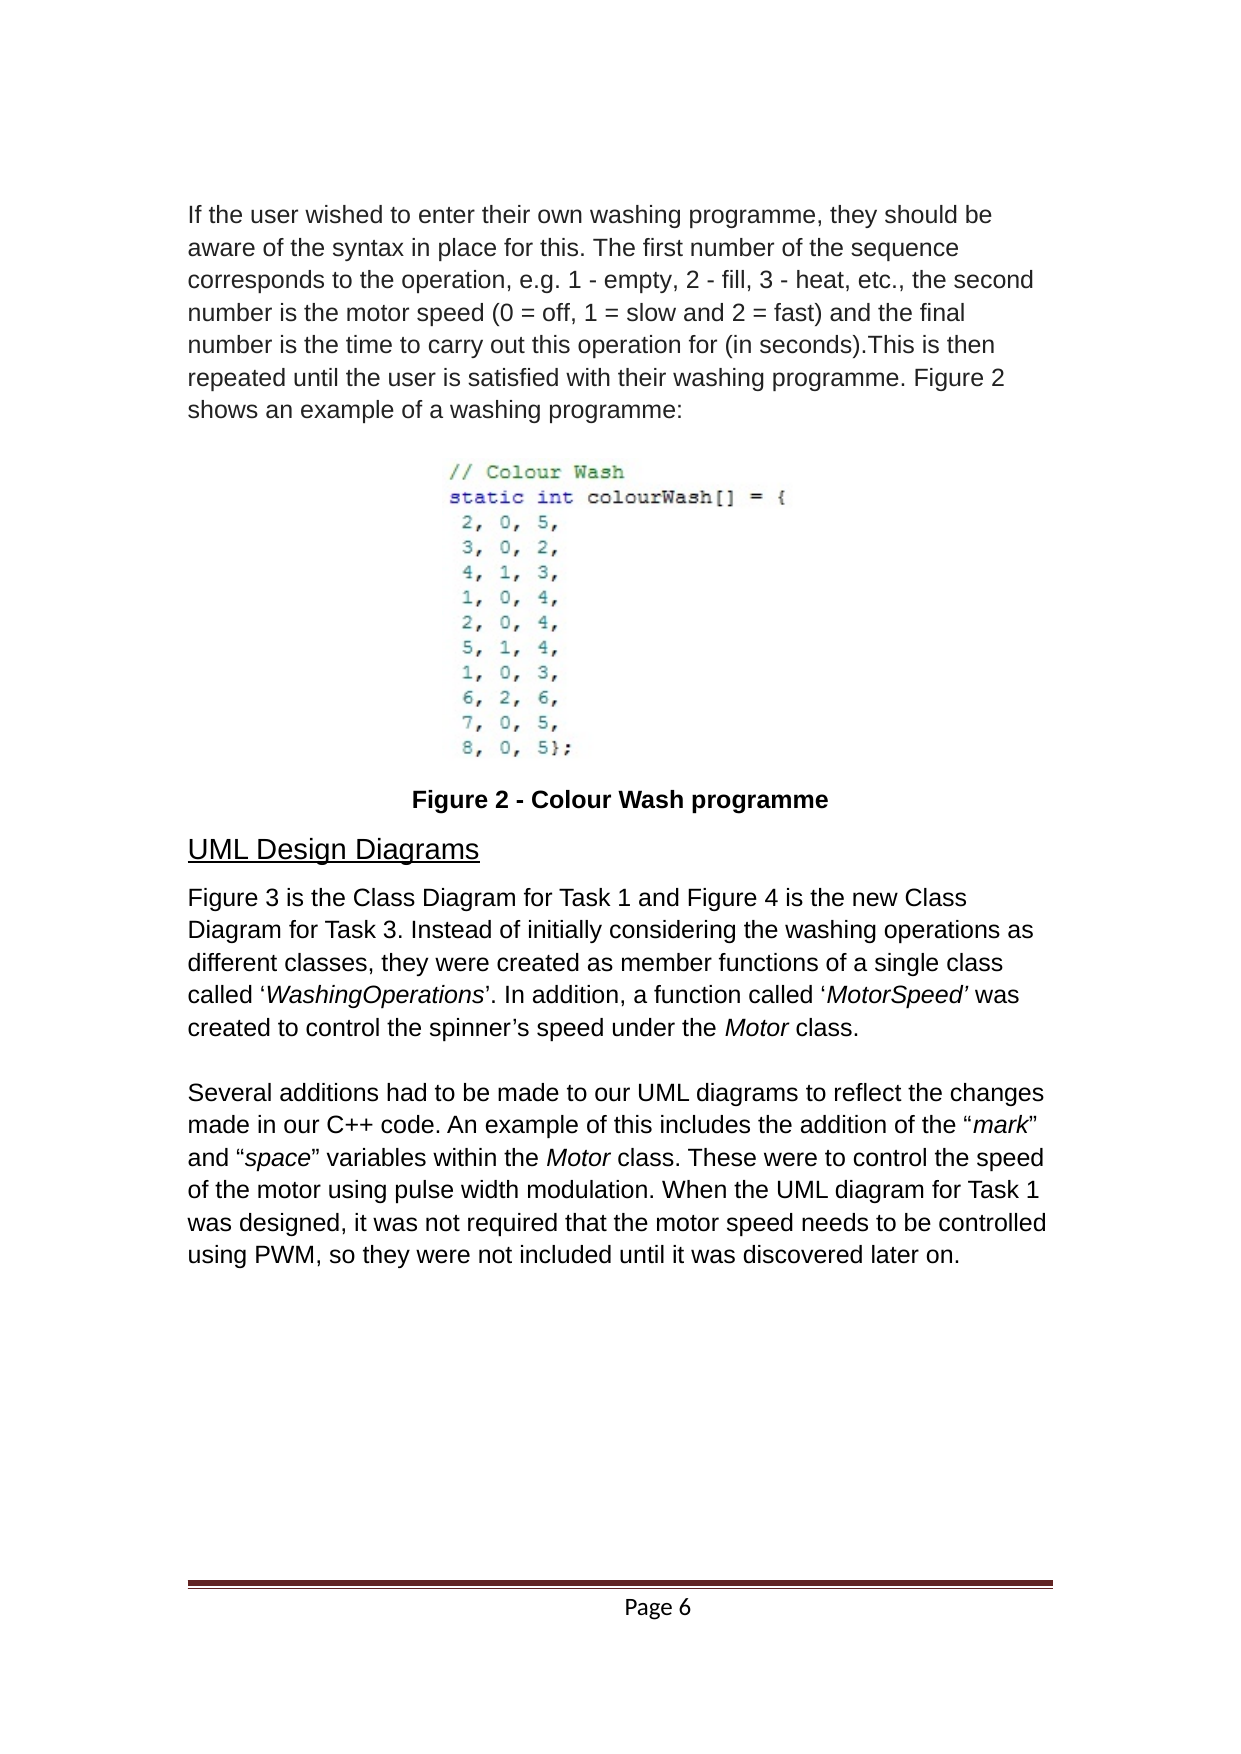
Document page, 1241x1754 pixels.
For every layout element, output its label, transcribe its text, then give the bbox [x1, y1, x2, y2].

text Figure 3 is the Class Diagram for Task 1 and Figure 4 is the new Class Diagram for Task 3. Instead of initially considering the washing operations as different classes, they were created as member functions of a single class called ‘WashingOperations’. In addition, a function called ‘MotorSpeed’ was created to control the spinner’s speed under the Motor class. [187, 881, 1053, 1044]
text If the user wished to enter their own washing programme, they should be aware of the syntax in place for this. The first number of the sequence corresponds to the operation, e.g. 1 - empty, 2 - fill, 3 - heat, etc., the second number is the motor speed (0 = off, 1 = slow and 2 = fast) and the final number is the time to carry out this operation for (in seconds).This is then repeated until the user is satisfied with their washing programme. Figure 2 shows an example of a washing programme: [187, 199, 1053, 426]
picture [442, 458, 799, 768]
text Figure 2 - Colour Wash programme [187, 784, 1053, 816]
text Several additions had to be made to our UML diagrams to reflect the changes made in our C++ code. An example of this includes the addition of the “mark” and “space” variables within the Motor class. These were to control the speed of the motor using pulse width modulation. When the UML diagram for Task 1 was designed, it was not required that the motor speed needs to be controlled using PWM, so they were not included until it was discovered later on. [187, 1076, 1053, 1271]
text UML Design Diagrams [187, 816, 1053, 881]
